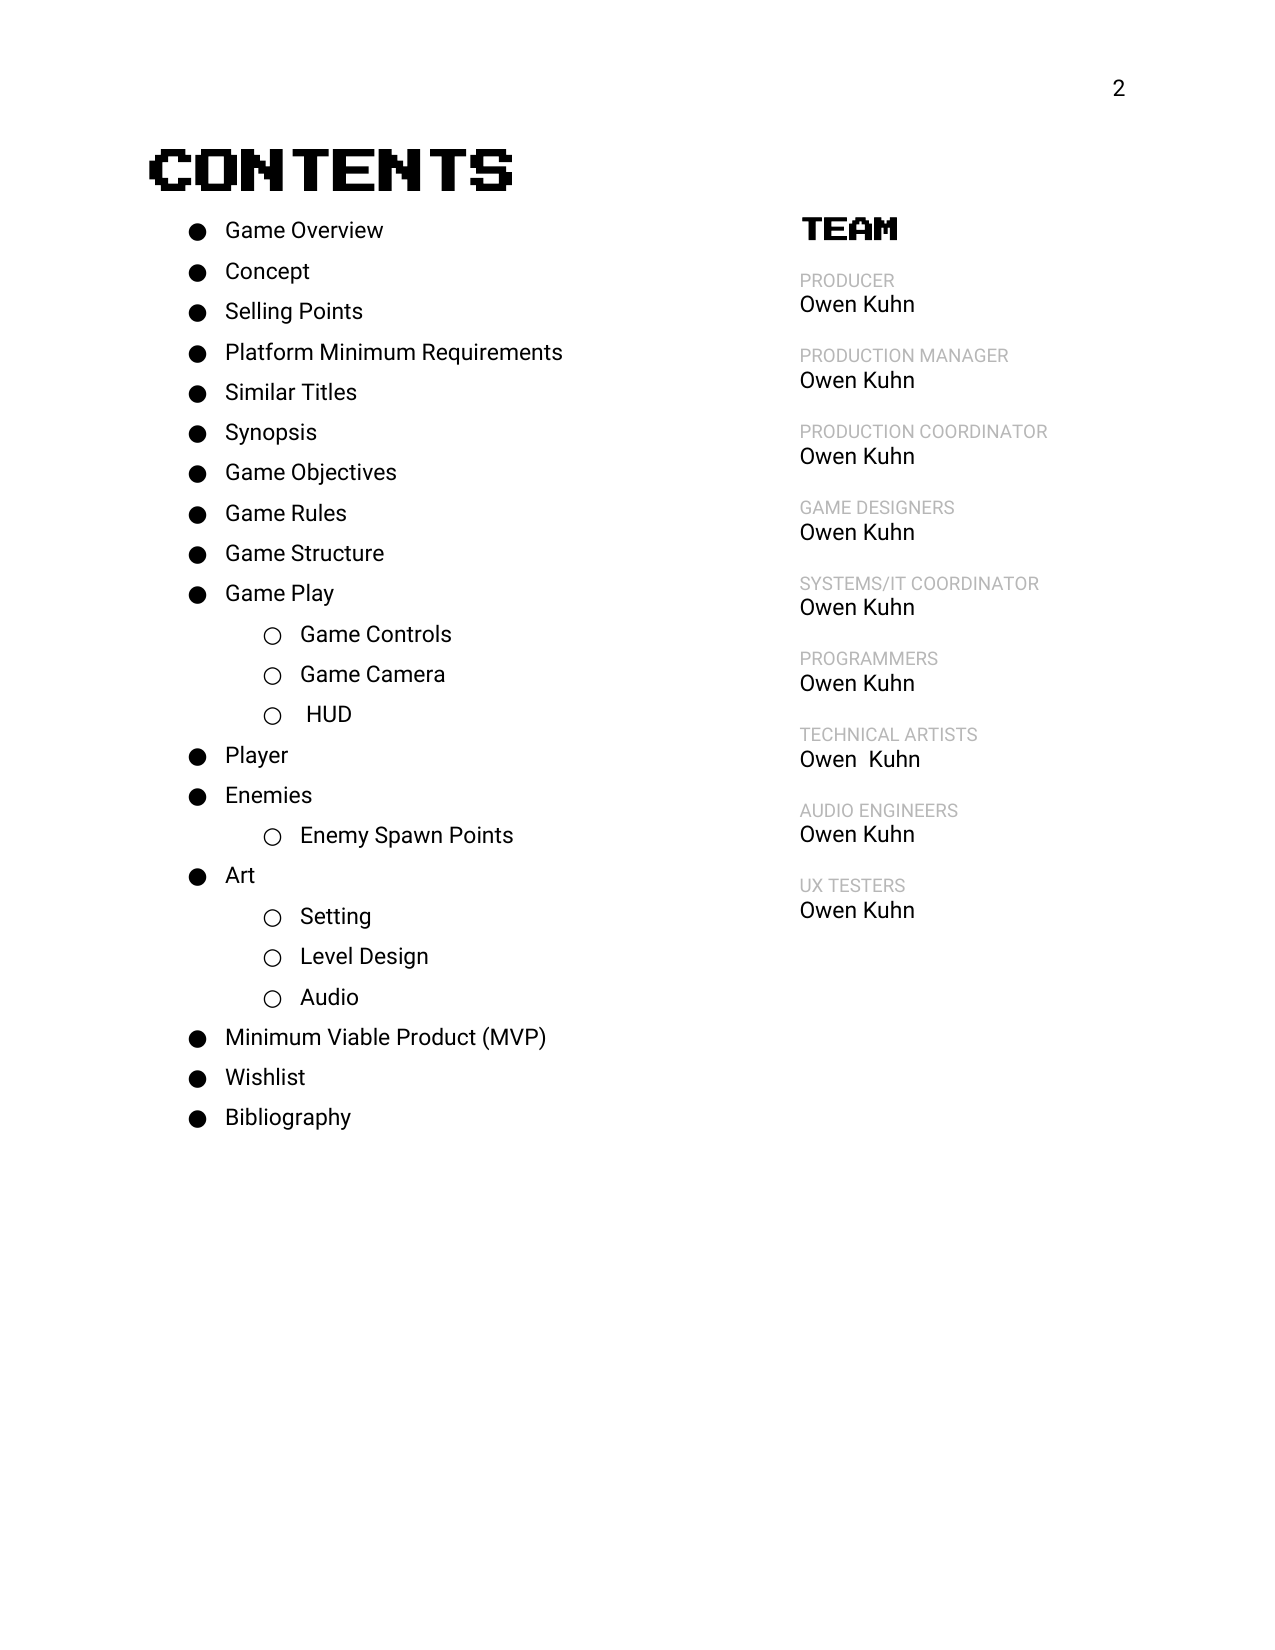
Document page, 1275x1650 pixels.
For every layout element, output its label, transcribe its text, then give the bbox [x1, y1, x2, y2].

table_header TEAM PRODUCER Owen Kuhn PRODUCTION MANAGER Owen Kuhn PRODUCTION COORDINATOR Owen Kuhn GAME DESIGNERS Owen Kuhn SYSTEMS/IT COORDINATOR Owen Kuhn PROGRAMMERS Owen Kuhn TECHNICAL ARTISTS Owen Kuhn AUDIO ENGINEERS Owen Kuhn UX TESTERS Owen Kuhn [784, 203, 1125, 1159]
title CONTENTS [150, 150, 1125, 196]
table_header Game Overview Concept Selling Points Platform Minimum Requirements Similar Titles Synopsis Game Objectives Game Rules Game Structure Game Play Game Controls Game Camera HUD Player Enemies Enemy Spawn Points Art Setting Level Design Audio Minimum Viable Product (MVP) Wishlist Bibliography [150, 203, 784, 1159]
